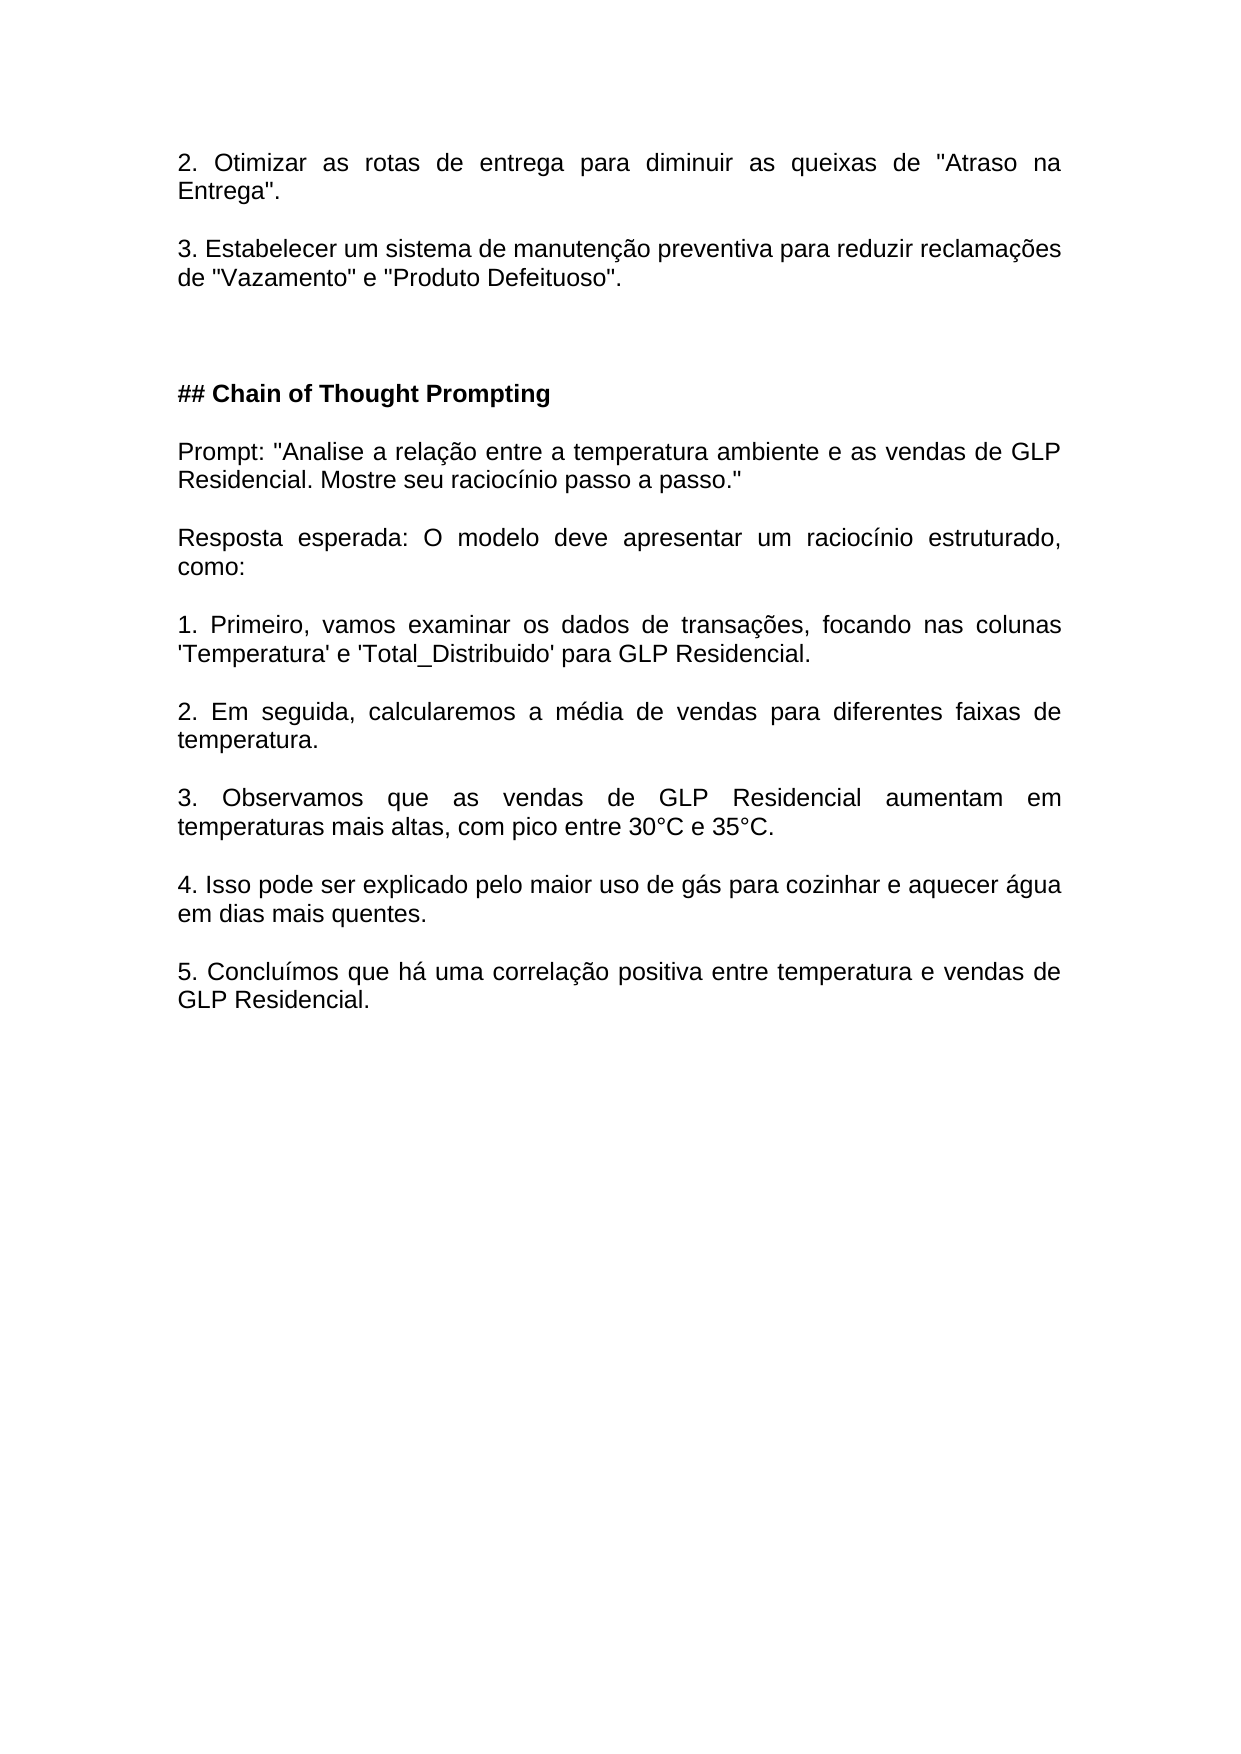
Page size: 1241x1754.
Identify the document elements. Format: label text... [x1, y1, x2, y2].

text 2. Otimizar as rotas de entrega para diminuir as queixas de "Atraso na Entrega". [177, 148, 1063, 205]
text 3. Observamos que as vendas de GLP Residencial aumentam em temperaturas mais altas, com pico entre 30°C e 35°C. [177, 783, 1063, 841]
text 5. Concluímos que há uma correlação positiva entre temperatura e vendas de GLP Residencial. [177, 957, 1063, 1014]
text Resposta esperada: O modelo deve apresentar um raciocínio estruturado, como: [177, 523, 1063, 581]
text 4. Isso pode ser explicado pelo maior uso de gás para cozinhar e aquecer água em dias mais quentes. [177, 870, 1063, 928]
text Prompt: "Analise a relação entre a temperatura ambiente e as vendas de GLP Residencial. Mostre seu raciocínio passo a passo." [177, 437, 1063, 494]
text 3. Estabelecer um sistema de manutenção preventiva para reduzir reclamações de "Vazamento" e "Produto Defeituoso". [177, 234, 1063, 292]
text ## Chain of Thought Prompting [177, 379, 1063, 408]
text 2. Em seguida, calcularemos a média de vendas para diferentes faixas de temperatura. [177, 697, 1063, 754]
text 1. Primeiro, vamos examinar os dados de transações, focando nas colunas 'Temperatura' e 'Total_Distribuido' para GLP Residencial. [177, 610, 1063, 668]
